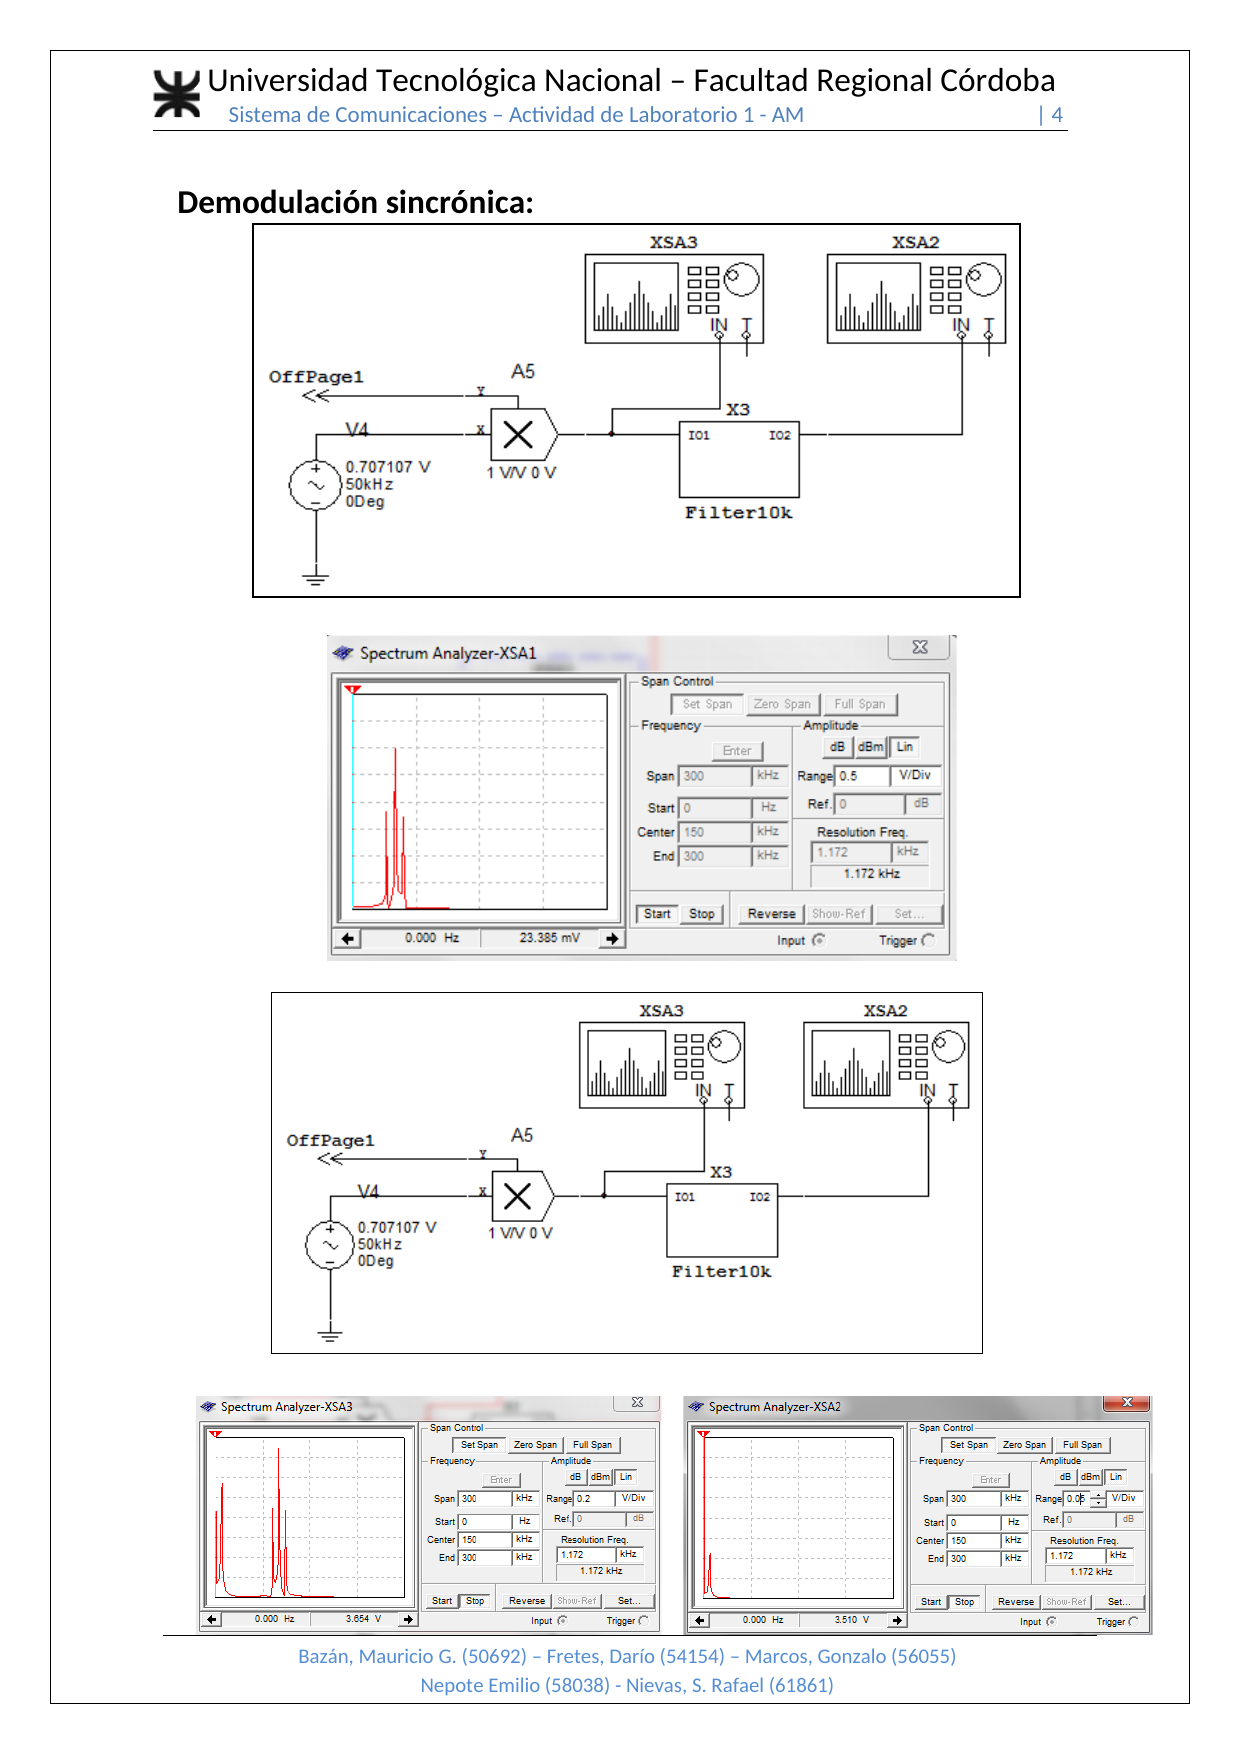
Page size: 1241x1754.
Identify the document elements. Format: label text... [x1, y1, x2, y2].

picture [327, 635, 957, 961]
picture [683, 1396, 1153, 1635]
picture [195, 1396, 662, 1635]
picture [254, 225, 1019, 596]
picture [272, 993, 982, 1353]
text Demodulación sincrónica: [177, 181, 1063, 222]
